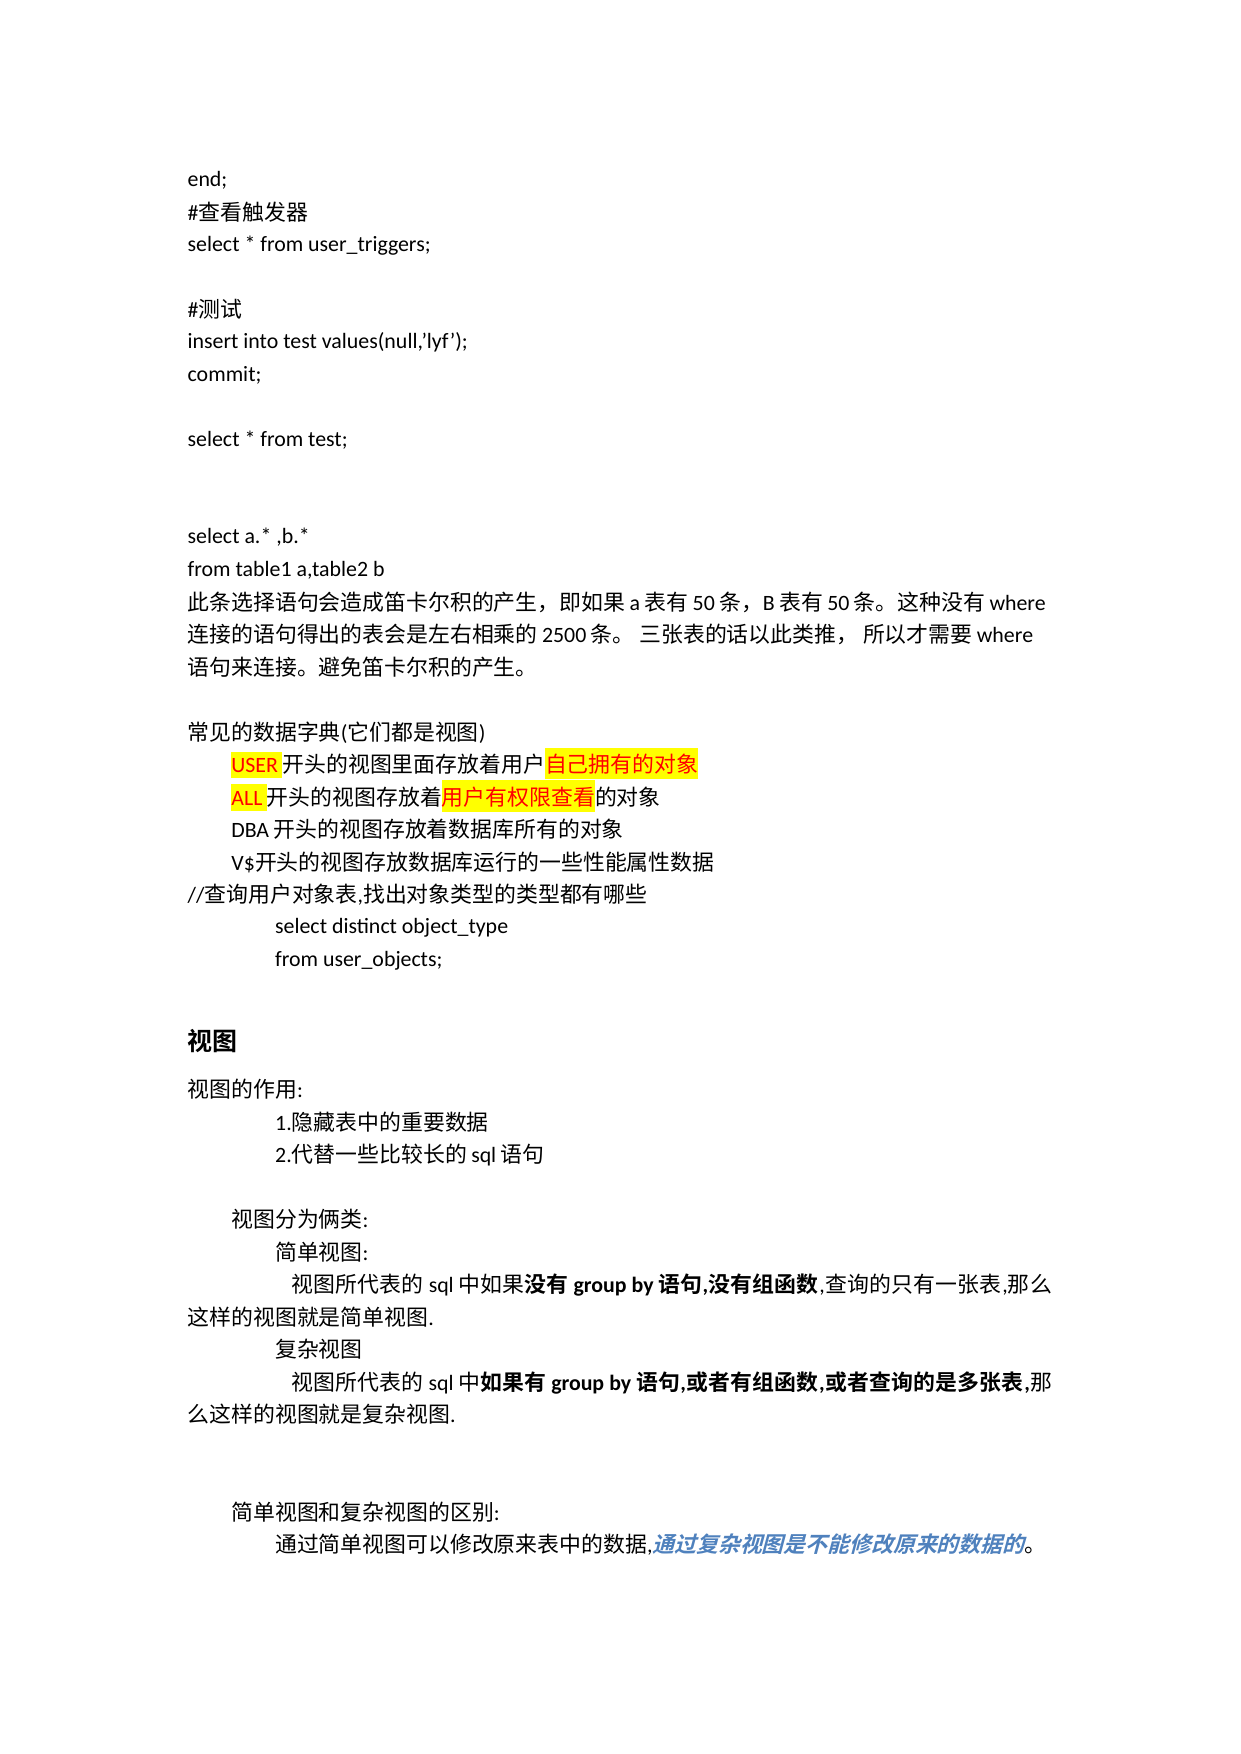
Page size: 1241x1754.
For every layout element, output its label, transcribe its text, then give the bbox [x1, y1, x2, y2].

text 视图的作用: [187, 1072, 1053, 1104]
text V$开头的视图存放数据库运行的一些性能属性数据 [187, 844, 1053, 877]
text commit; [187, 357, 1053, 389]
text 此条选择语句会造成笛卡尔积的产生，即如果a表有50条，B表有50条。这种没有where连接的语句得出的表会是左右相乘的2500条。 三张表的话以此类推， 所以才需要where语句来连接。避免笛卡尔积的产生。 [187, 584, 1053, 682]
text 1.隐藏表中的重要数据 [187, 1104, 1053, 1137]
text DBA开头的视图存放着数据库所有的对象 [187, 812, 1053, 844]
text 复杂视图 [187, 1332, 1053, 1364]
text insert into test values(null,’lyf’); [187, 324, 1053, 357]
text 简单视图和复杂视图的区别: [187, 1494, 1053, 1527]
text end; [187, 162, 1053, 194]
text #测试 [187, 292, 1053, 324]
text from user_objects; [187, 942, 1053, 974]
text from table1 a,table2 b [187, 552, 1053, 584]
text select distinct object_type [187, 909, 1053, 942]
text #查看触发器 [187, 194, 1053, 227]
text ALL开头的视图存放着用户有权限查看的对象 [187, 779, 1053, 812]
text //查询用户对象表,找出对象类型的类型都有哪些 [187, 877, 1053, 909]
text select * from test; [187, 422, 1053, 454]
text 常见的数据字典(它们都是视图) [187, 714, 1053, 747]
text USER开头的视图里面存放着用户自己拥有的对象 [187, 747, 1053, 779]
text 视图分为俩类: [187, 1202, 1053, 1234]
text 视图所代表的sql中如果有group by语句,或者有组函数,或者查询的是多张表,那么这样的视图就是复杂视图. [187, 1364, 1053, 1429]
text 视图所代表的sql中如果没有group by语句,没有组函数,查询的只有一张表,那么这样的视图就是简单视图. [187, 1267, 1053, 1332]
text select a.* ,b.* [187, 519, 1053, 552]
text 简单视图: [187, 1234, 1053, 1267]
text 通过简单视图可以修改原来表中的数据,通过复杂视图是不能修改原来的数据的。 [187, 1527, 1053, 1559]
text select * from user_triggers; [187, 227, 1053, 259]
text 视图 [187, 1007, 1053, 1072]
text 2.代替一些比较长的sql语句 [187, 1137, 1053, 1169]
